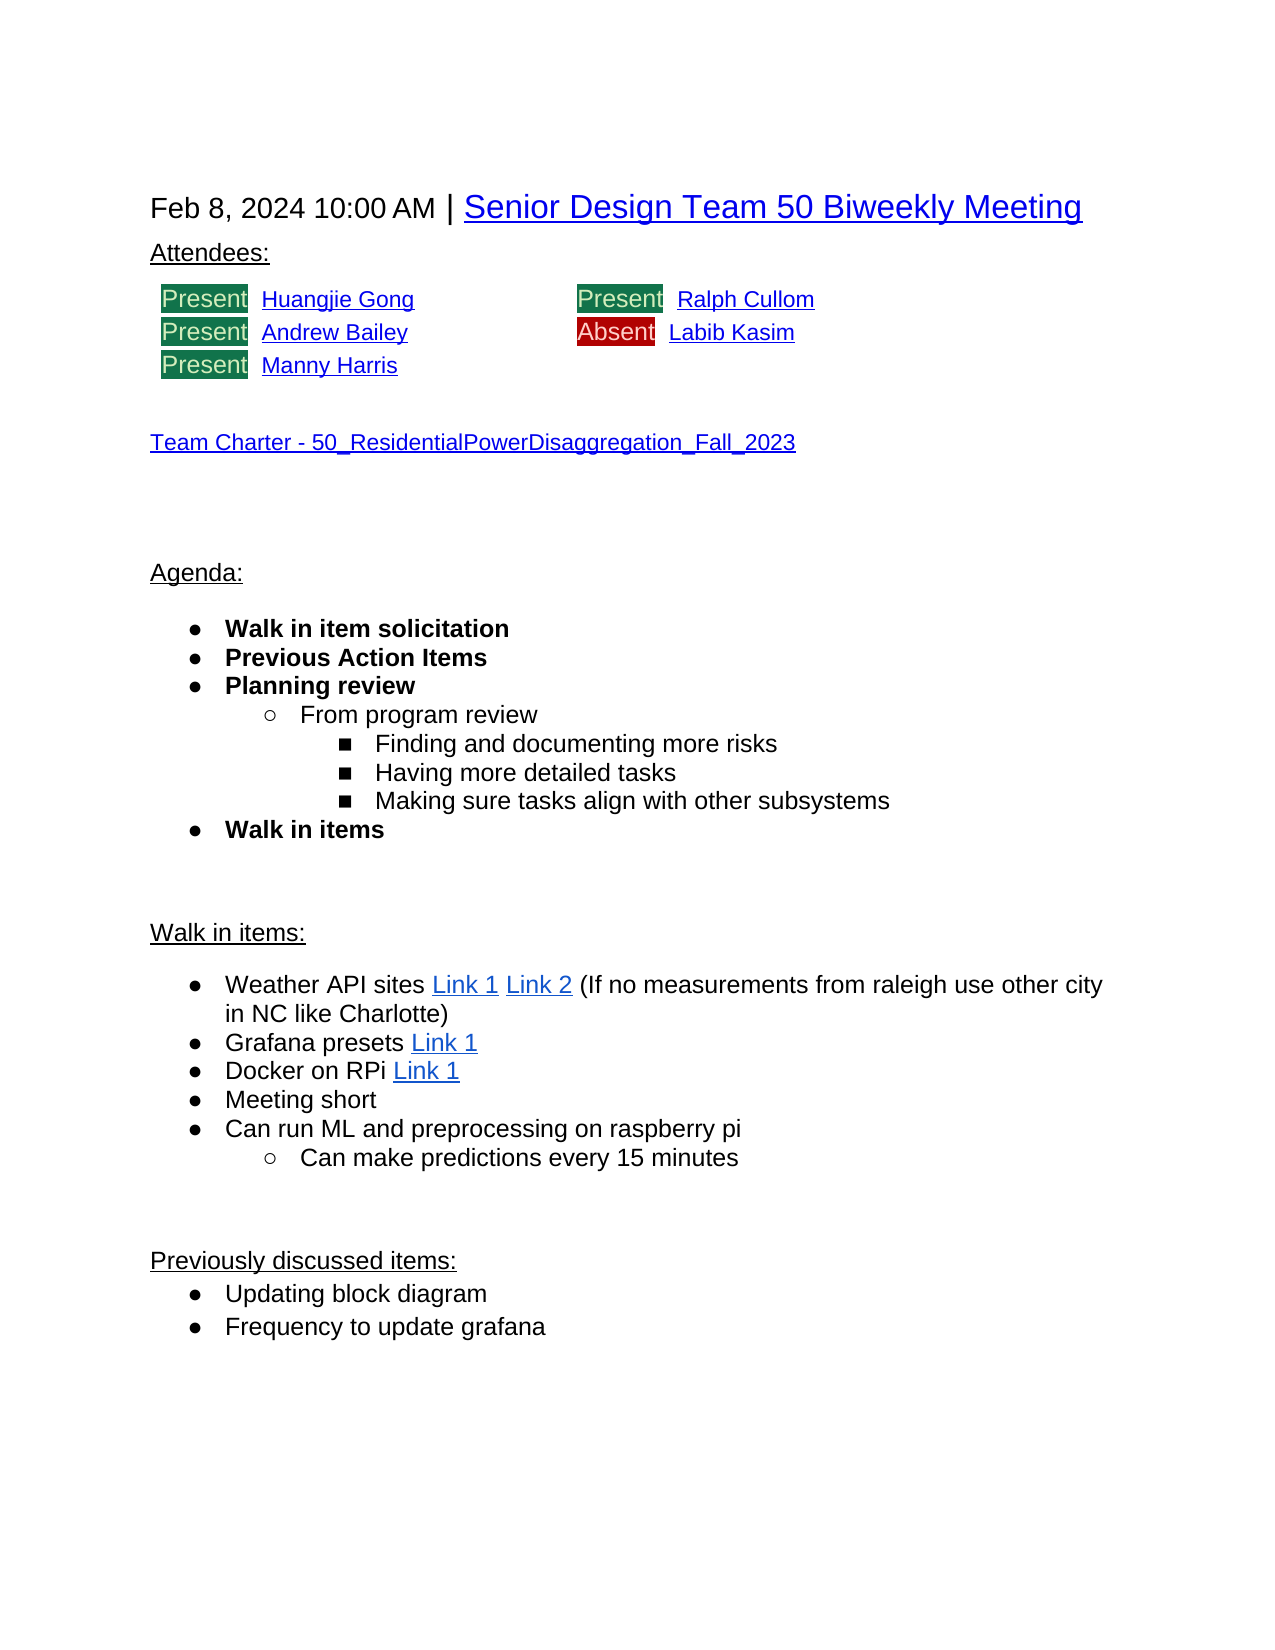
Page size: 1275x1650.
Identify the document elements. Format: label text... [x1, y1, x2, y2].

list Grafana presets Link 1 [187, 1027, 1125, 1056]
list Can run ML and preprocessing on raspberry pi [187, 1114, 1125, 1142]
table_header Huangjie Gong Andrew Bailey Manny Harris [152, 274, 566, 393]
list Planning review [187, 671, 1125, 700]
text Team Charter - 50_ResidentialPowerDisaggregation_Fall_2023 [150, 428, 1125, 455]
text Attendees: [150, 238, 1125, 267]
list From program review [262, 700, 1125, 729]
list Finding and documenting more risks [337, 729, 1125, 757]
list Docker on RPi Link 1 [187, 1056, 1125, 1085]
list Updating block diagram [187, 1279, 1125, 1308]
list Weather API sites Link 1 Link 2 (If no measurements from raleigh use other city in NC like Charlotte) [187, 970, 1125, 1027]
text Agenda: [150, 558, 1125, 587]
list Frequency to update grafana [187, 1312, 1125, 1341]
list Making sure tasks align with other subsystems [337, 786, 1125, 815]
list Having more detailed tasks [337, 757, 1125, 786]
list Previous Action Items [187, 642, 1125, 671]
list Can make predictions every 15 minutes [262, 1142, 1125, 1171]
list Walk in item solicitation [187, 614, 1125, 642]
text Previously discussed items: [150, 1246, 1125, 1274]
text Walk in items: [150, 918, 1125, 947]
list Walk in items [187, 815, 1125, 844]
list Meeting short [187, 1085, 1125, 1114]
table_header Ralph Cullom Labib Kasim [568, 274, 1125, 393]
subtitle Feb 8, 2024 10:00 AM | Senior Design Team 50 Biweekly Meeting [150, 187, 1125, 226]
